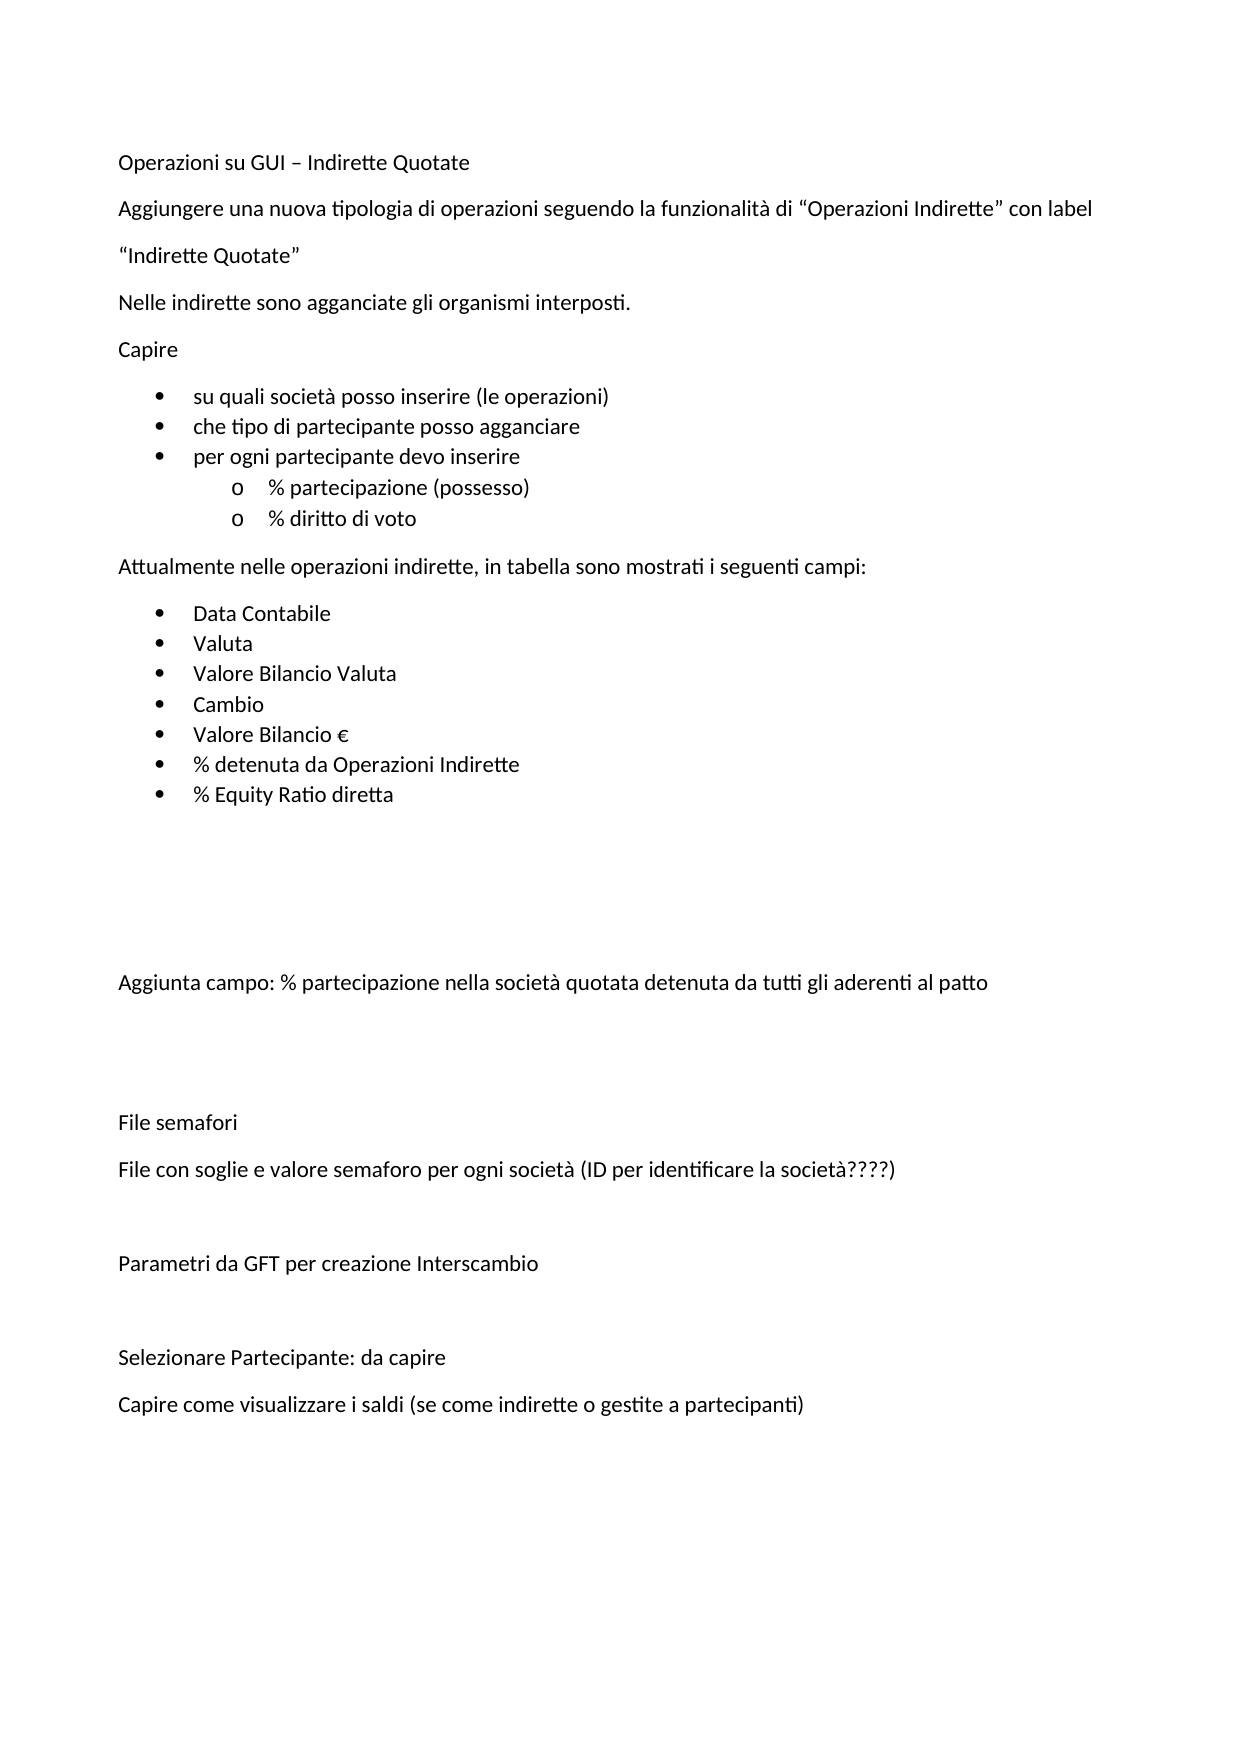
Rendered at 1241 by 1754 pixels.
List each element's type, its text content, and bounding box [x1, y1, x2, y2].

text Aggiunta campo: % partecipazione nella società quotata detenuta da tutti gli aderenti al patto [118, 968, 1122, 996]
list Valore Bilancio Valuta [156, 659, 1122, 687]
text Capire come visualizzare i saldi (se come indirette o gestite a partecipanti) [118, 1390, 1122, 1418]
list che tipo di partecipante posso agganciare [156, 412, 1122, 440]
text Nelle indirette sono agganciate gli organismi interposti. [118, 288, 1122, 316]
text Parametri da GFT per creazione Interscambio [118, 1249, 1122, 1277]
list Cambio [156, 690, 1122, 718]
text File con soglie e valore semaforo per ogni società (ID per identificare la società????) [118, 1155, 1122, 1183]
text “Indirette Quotate” [118, 241, 1122, 269]
text Selezionare Partecipante: da capire [118, 1343, 1122, 1371]
list su quali società posso inserire (le operazioni) [156, 382, 1122, 410]
text Aggiungere una nuova tipologia di operazioni seguendo la funzionalità di “Operazioni Indirette” con label [118, 194, 1122, 222]
list Valuta [156, 629, 1122, 657]
text Attualmente nelle operazioni indirette, in tabella sono mostrati i seguenti campi: [118, 552, 1122, 580]
list Data Contabile [156, 599, 1122, 627]
list % partecipazione (possesso) [231, 473, 1122, 502]
text Operazioni su GUI – Indirette Quotate [118, 148, 1122, 176]
list % detenuta da Operazioni Indirette [156, 750, 1122, 778]
list per ogni partecipante devo inserire [156, 442, 1122, 470]
list Valore Bilancio € [156, 720, 1122, 748]
list % Equity Ratio diretta [156, 780, 1122, 808]
text File semafori [118, 1108, 1122, 1136]
list % diritto di voto [231, 504, 1122, 533]
text Capire [118, 335, 1122, 363]
